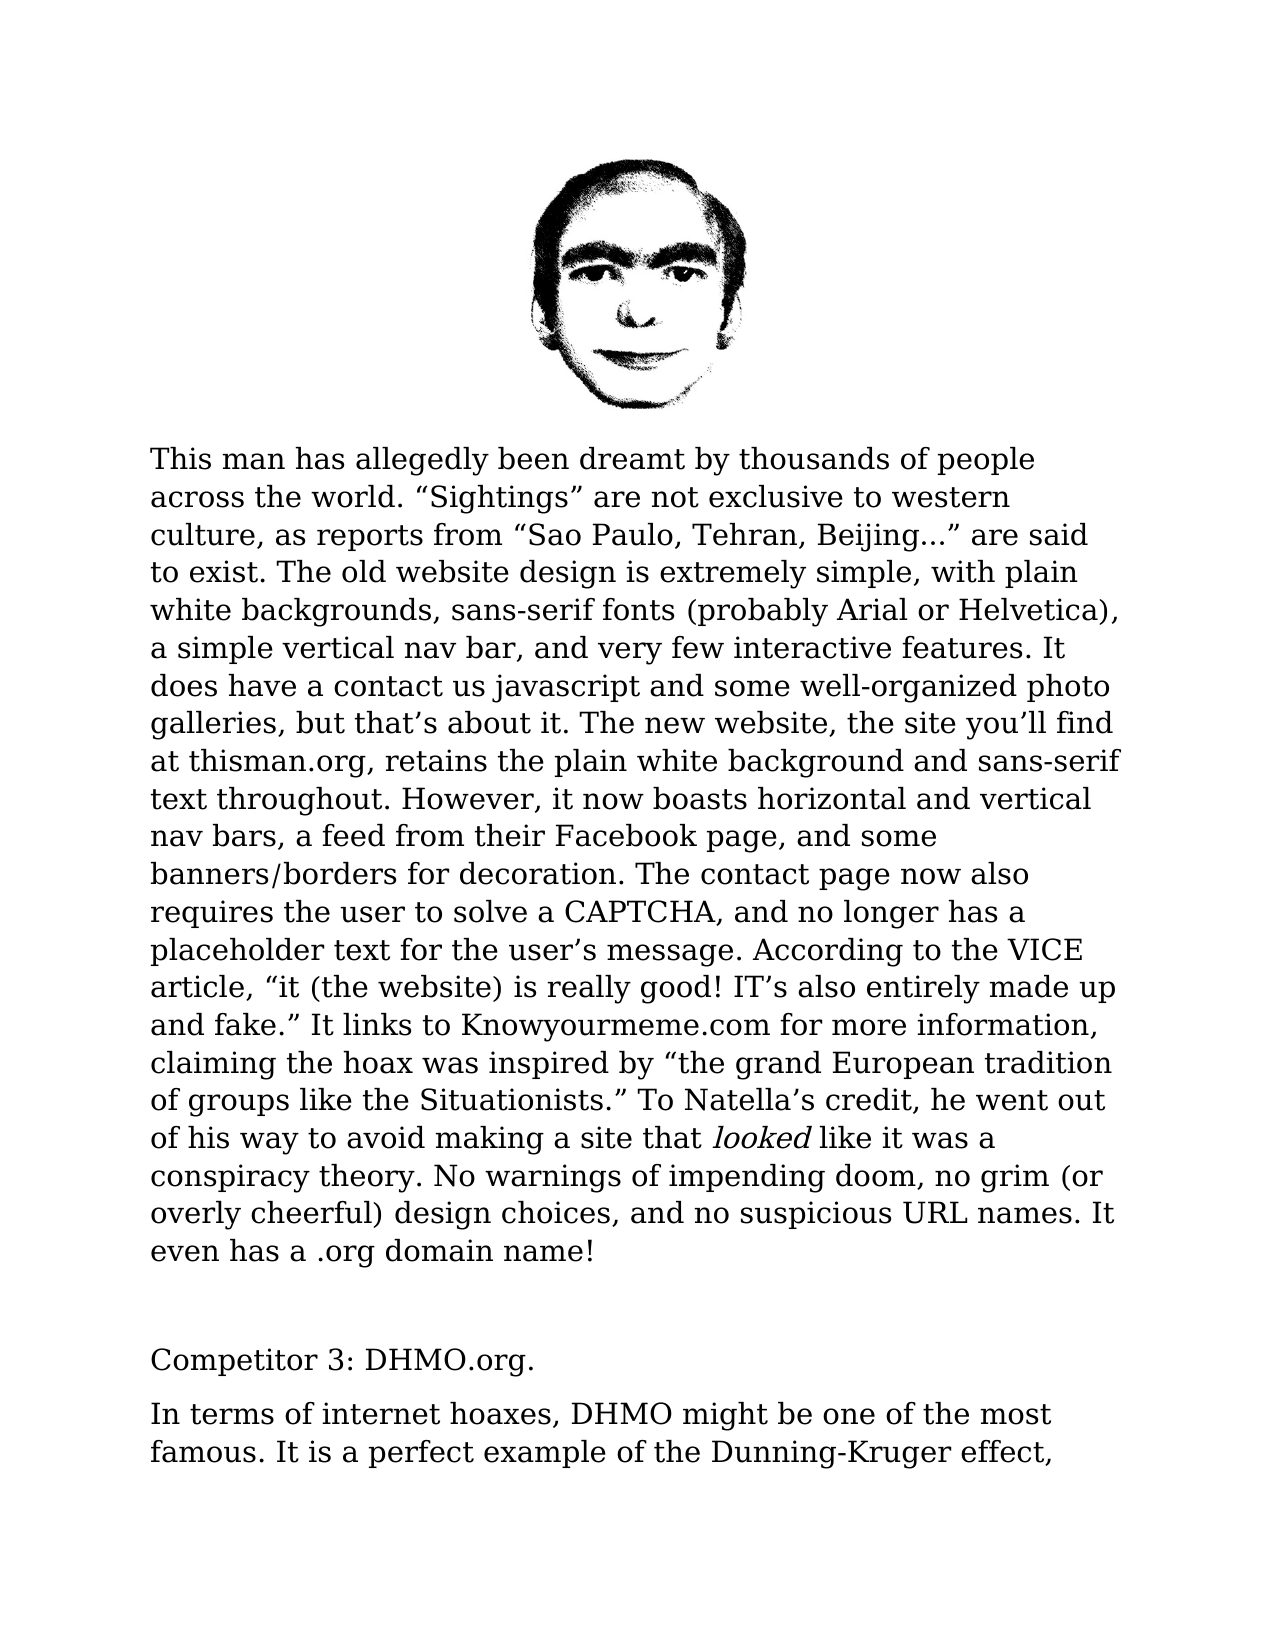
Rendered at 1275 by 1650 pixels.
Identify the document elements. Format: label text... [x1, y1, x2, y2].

picture [521, 150, 754, 422]
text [150, 1396, 1125, 1468]
text Competitor 3: DHMO.org. [150, 1341, 1125, 1376]
text This man has allegedly been dreamt by thousands of people across the world. “Sightings” are not exclusive to western culture, as reports from “Sao Paulo, Tehran, Beijing…” are said to exist. The old website design is extremely simple, with plain white backgrounds, sans-serif fonts (probably Arial or Helvetica), a simple vertical nav bar, and very few interactive features. It does have a contact us javascript and some well-organized photo galleries, but that’s about it. The new website, the site you’ll find at thisman.org, retains the plain white background and sans-serif text throughout. However, it now boasts horizontal and vertical nav bars, a feed from their Facebook page, and some banners/borders for decoration. The contact page now also requires the user to solve a CAPTCHA, and no longer has a placeholder text for the user’s message. According to the VICE article, “it (the website) is really good! IT’s also entirely made up and fake.” It links to Knowyourmeme.com for more information, claiming the hoax was inspired by “the grand European tradition of groups like the Situationists.” To Natella’s credit, he went out of his way to avoid making a site that looked like it was a conspiracy theory. No warnings of impending doom, no grim (or overly cheerful) design choices, and no suspicious URL names. It even has a .org domain name! [150, 441, 1125, 1268]
